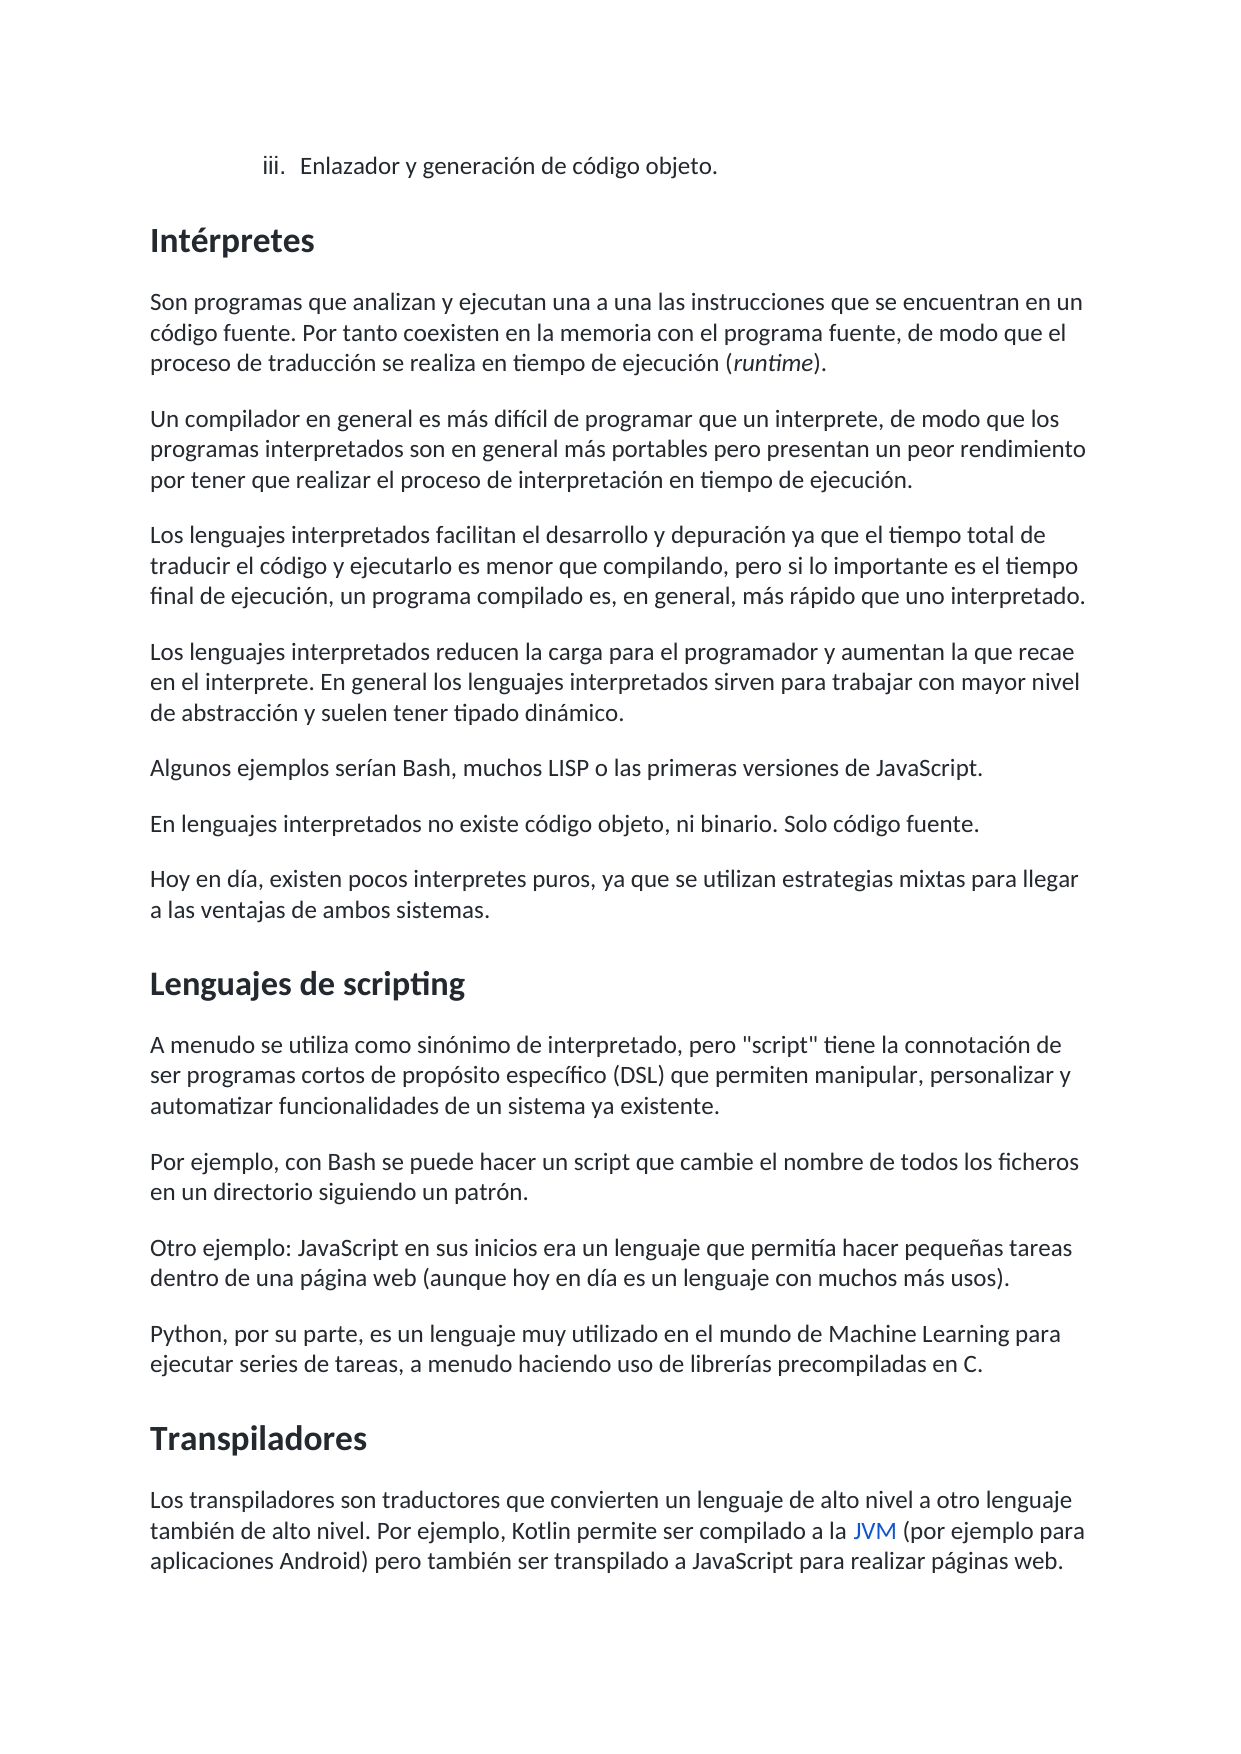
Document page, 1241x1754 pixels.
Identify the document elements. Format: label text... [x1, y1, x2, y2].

subtitle Transpiladores [150, 1416, 1090, 1459]
text Por ejemplo, con Bash se puede hacer un script que cambie el nombre de todos los ficheros en un directorio siguiendo un patrón. [150, 1146, 1090, 1207]
text Un compilador en general es más difícil de programar que un interprete, de modo que los programas interpretados son en general más portables pero presentan un peor rendimiento por tener que realizar el proceso de interpretación en tiempo de ejecución. [150, 403, 1090, 494]
text Los lenguajes interpretados facilitan el desarrollo y depuración ya que el tiempo total de traducir el código y ejecutarlo es menor que compilando, pero si lo importante es el tiempo final de ejecución, un programa compilado es, en general, más rápido que uno interpretado. [150, 519, 1090, 611]
text Algunos ejemplos serían Bash, muchos LISP o las primeras versiones de JavaScript. [150, 752, 1090, 783]
text En lenguajes interpretados no existe código objeto, ni binario. Solo código fuente. [150, 808, 1090, 838]
text Hoy en día, existen pocos interpretes puros, ya que se utilizan estrategias mixtas para llegar a las ventajas de ambos sistemas. [150, 863, 1090, 924]
subtitle Lenguajes de scripting [150, 962, 1090, 1004]
text Los transpiladores son traductores que convierten un lenguaje de alto nivel a otro lenguaje también de alto nivel. Por ejemplo, Kotlin permite ser compilado a la JVM (por ejemplo para aplicaciones Android) pero también ser transpilado a JavaScript para realizar páginas web. [150, 1484, 1090, 1576]
subtitle Intérpretes [150, 218, 1090, 261]
text Python, por su parte, es un lenguaje muy utilizado en el mundo de Machine Learning para ejecutar series de tareas, a menudo haciendo uso de librerías precompiladas en C. [150, 1318, 1090, 1379]
text Son programas que analizan y ejecutan una a una las instrucciones que se encuentran en un código fuente. Por tanto coexisten en la memoria con el programa fuente, de modo que el proceso de traducción se realiza en tiempo de ejecución (runtime). [150, 286, 1090, 378]
text Los lenguajes interpretados reducen la carga para el programador y aumentan la que recae en el interprete. En general los lenguajes interpretados sirven para trabajar con mayor nivel de abstracción y suelen tener tipado dinámico. [150, 636, 1090, 727]
text Otro ejemplo: JavaScript en sus inicios era un lenguaje que permitía hacer pequeñas tareas dentro de una página web (aunque hoy en día es un lenguaje con muchos más usos). [150, 1232, 1090, 1293]
text A menudo se utiliza como sinónimo de interpretado, pero "script" tiene la connotación de ser programas cortos de propósito específico (DSL) que permiten manipular, personalizar y automatizar funcionalidades de un sistema ya existente. [150, 1029, 1090, 1121]
list Enlazador y generación de código objeto. [262, 150, 1090, 181]
